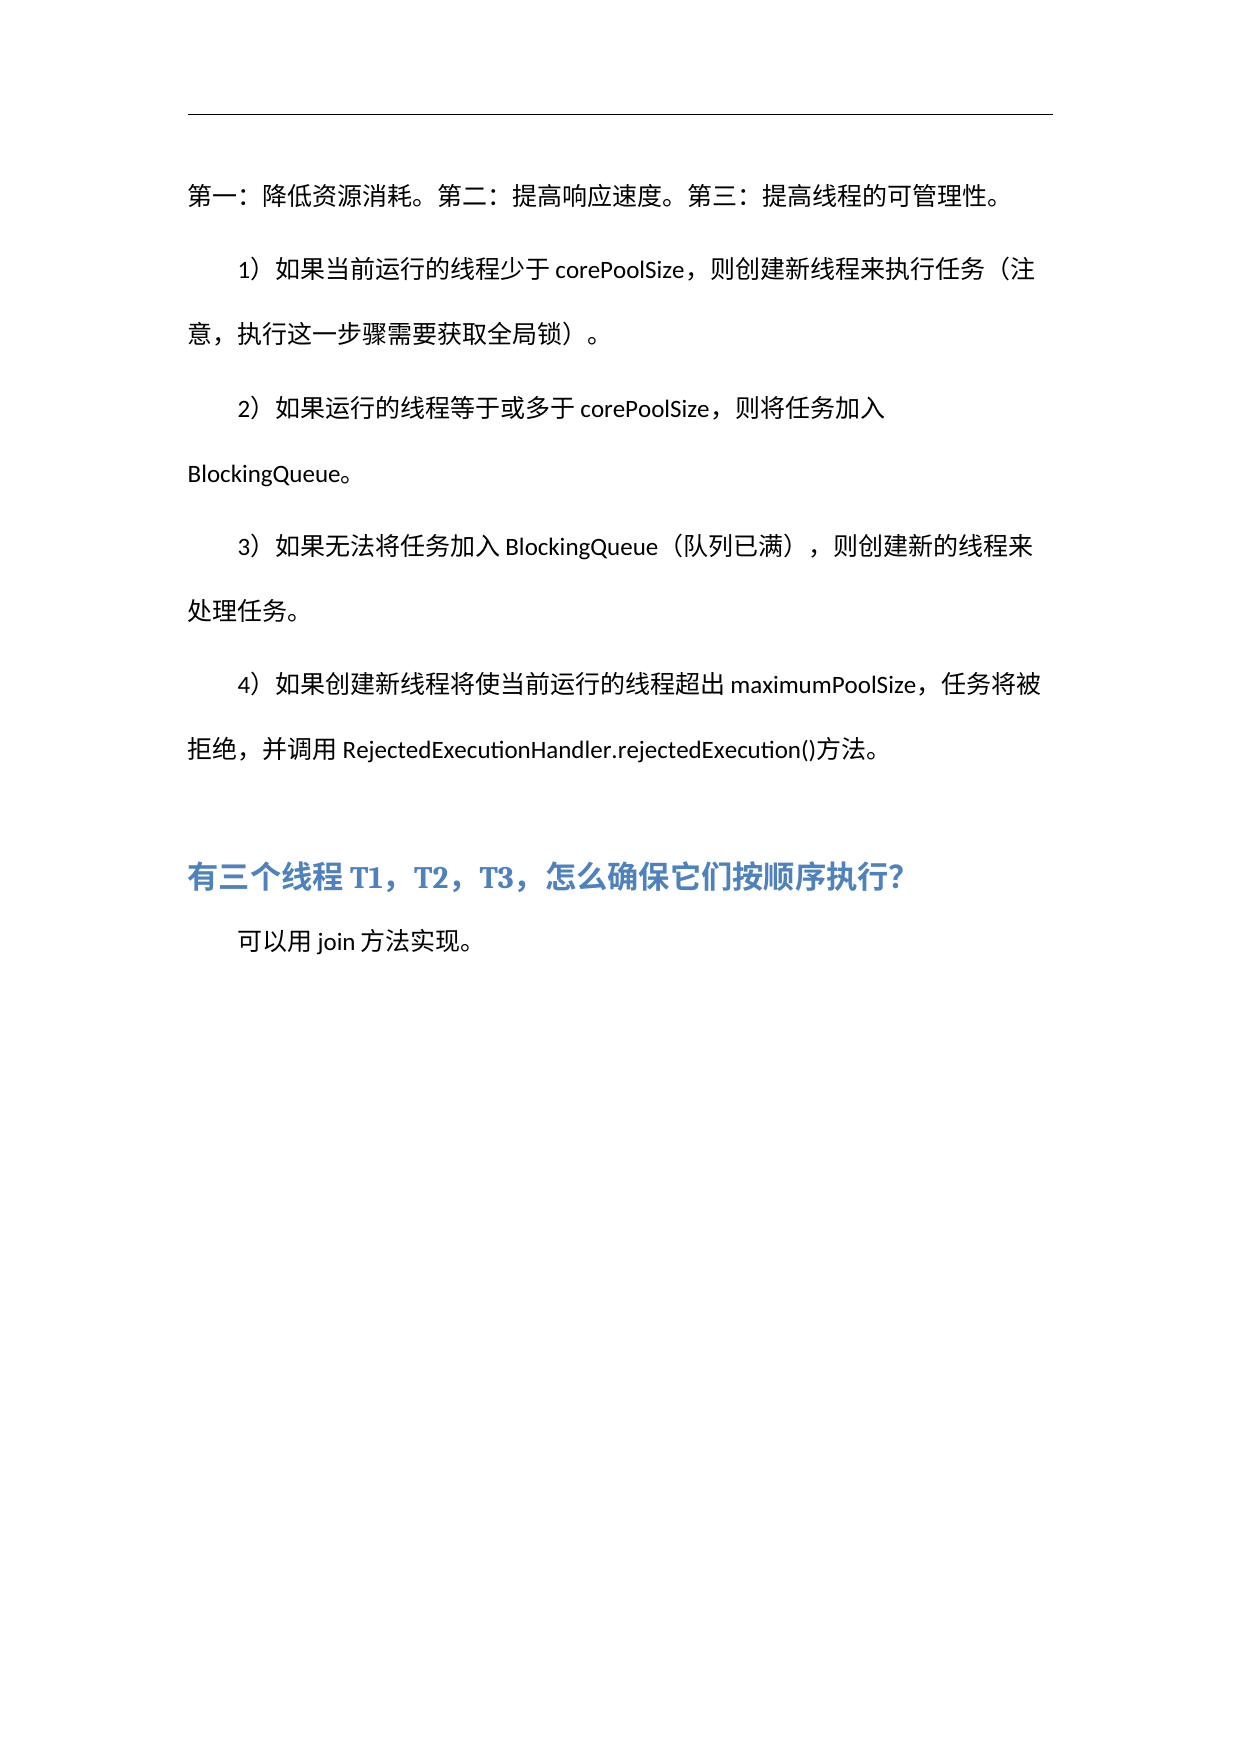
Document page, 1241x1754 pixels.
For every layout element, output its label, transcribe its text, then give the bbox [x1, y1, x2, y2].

subtitle 有三个线程T1，T2，T3，怎么确保它们按顺序执行？ [187, 842, 1053, 907]
text 1）如果当前运行的线程少于corePoolSize，则创建新线程来执行任务（注意，执行这一步骤需要获取全局锁）。 [187, 235, 1053, 365]
text 3）如果无法将任务加入BlockingQueue（队列已满），则创建新的线程来处理任务。 [187, 512, 1053, 642]
text 第一：降低资源消耗。第二：提高响应速度。第三：提高线程的可管理性。 [187, 162, 1053, 227]
text 可以用join方法实现。 [187, 907, 1053, 972]
text 2）如果运行的线程等于或多于corePoolSize，则将任务加入BlockingQueue。 [187, 374, 1053, 504]
text 4）如果创建新线程将使当前运行的线程超出maximumPoolSize，任务将被拒绝，并调用RejectedExecutionHandler.rejectedExecution()方法。 [187, 650, 1053, 780]
